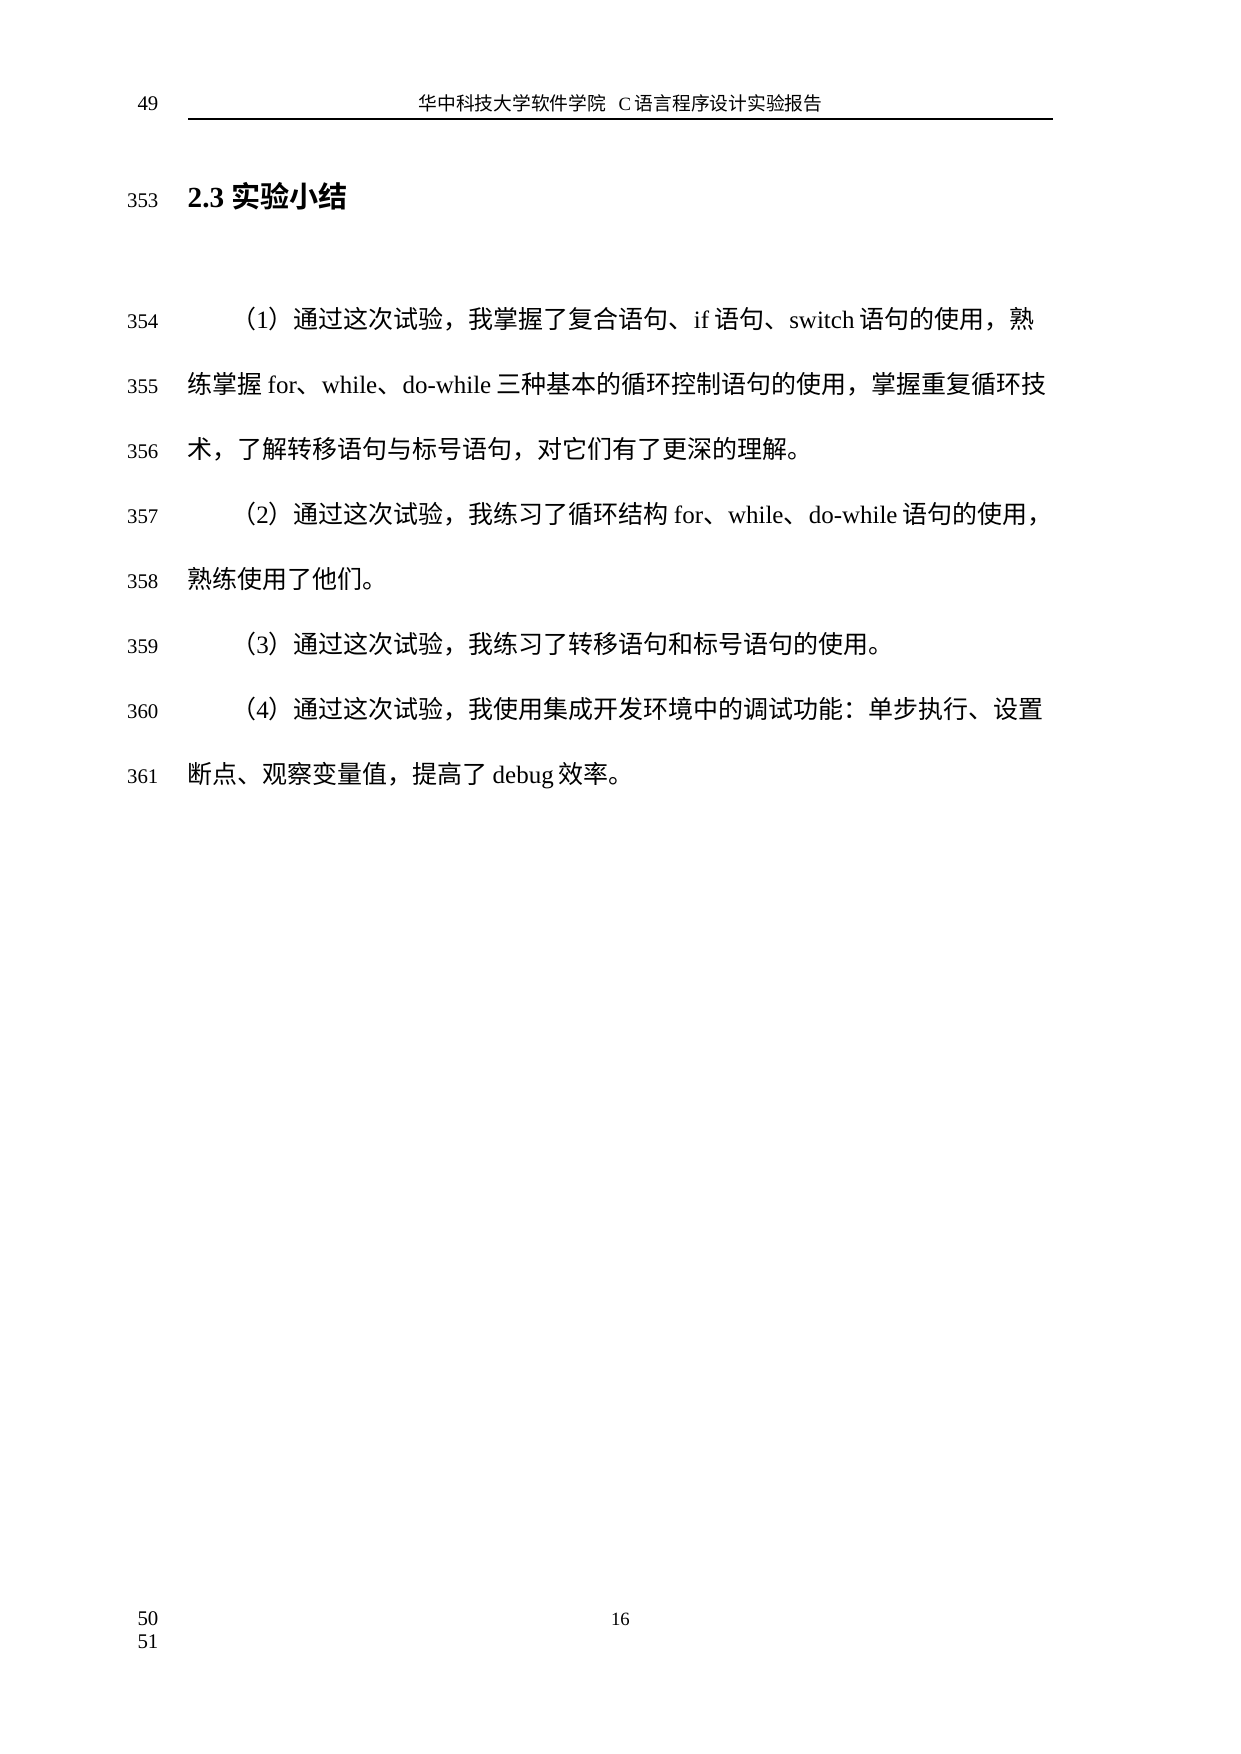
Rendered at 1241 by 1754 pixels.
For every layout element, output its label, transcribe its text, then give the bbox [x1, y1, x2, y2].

text （2）通过这次试验，我练习了循环结构for、while、do-while语句的使用，熟练使用了他们。 [187, 480, 1053, 610]
text （3）通过这次试验，我练习了转移语句和标号语句的使用。 [187, 610, 1053, 675]
text （4）通过这次试验，我使用集成开发环境中的调试功能：单步执行、设置断点、观察变量值，提高了debug效率。 [187, 675, 1053, 805]
subtitle 2.3 实验小结 [187, 162, 1053, 227]
text （1）通过这次试验，我掌握了复合语句、if语句、switch语句的使用，熟练掌握for、while、do-while三种基本的循环控制语句的使用，掌握重复循环技术，了解转移语句与标号语句，对它们有了更深的理解。 [187, 285, 1053, 480]
